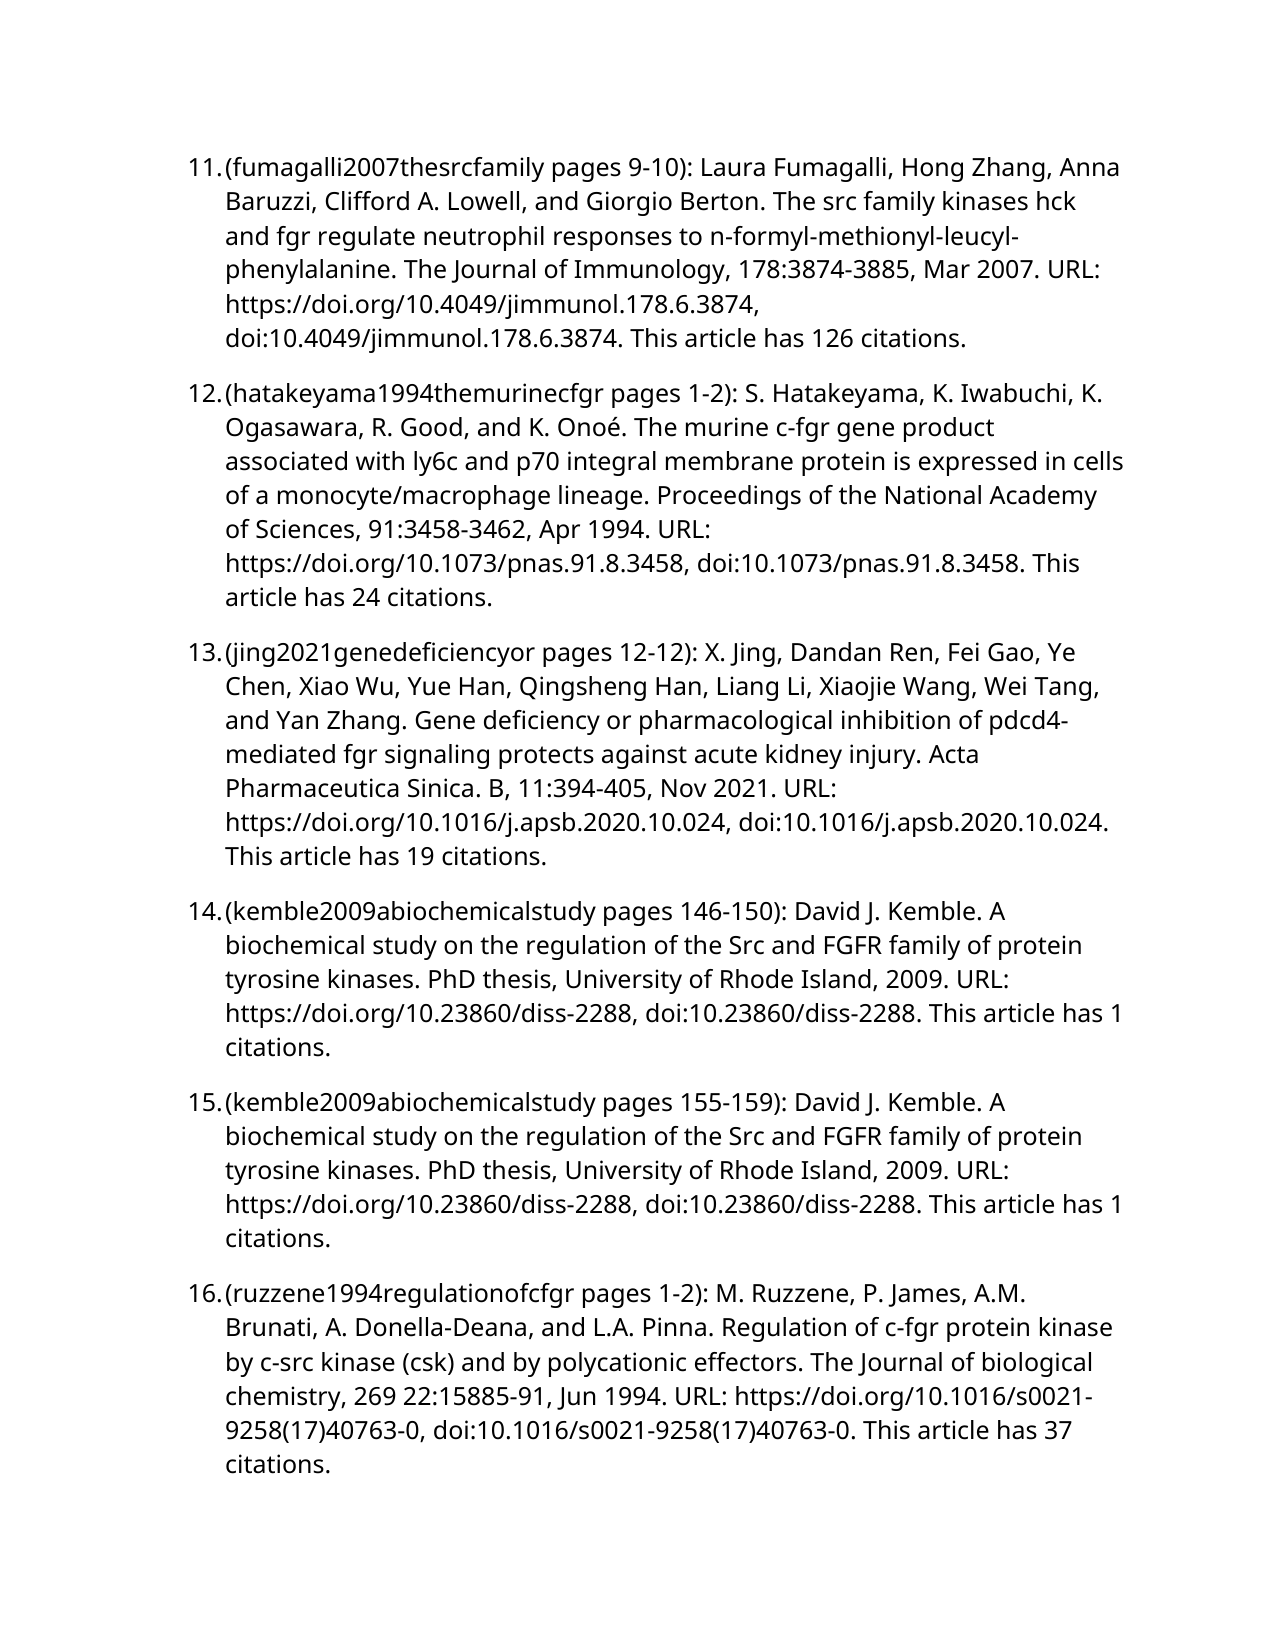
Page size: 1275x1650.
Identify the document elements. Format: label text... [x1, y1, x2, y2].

list (jing2021genedeficiencyor pages 12-12): X. Jing, Dandan Ren, Fei Gao, Ye Chen, Xiao Wu, Yue Han, Qingsheng Han, Liang Li, Xiaojie Wang, Wei Tang, and Yan Zhang. Gene deficiency or pharmacological inhibition of pdcd4-mediated fgr signaling protects against acute kidney injury. Acta Pharmaceutica Sinica. B, 11:394-405, Nov 2021. URL: https://doi.org/10.1016/j.apsb.2020.10.024, doi:10.1016/j.apsb.2020.10.024. This article has 19 citations. [187, 634, 1125, 873]
list (kemble2009abiochemicalstudy pages 146-150): David J. Kemble. A biochemical study on the regulation of the Src and FGFR family of protein tyrosine kinases. PhD thesis, University of Rhode Island, 2009. URL: https://doi.org/10.23860/diss-2288, doi:10.23860/diss-2288. This article has 1 citations. [187, 894, 1125, 1064]
list (ruzzene1994regulationofcfgr pages 1-2): M. Ruzzene, P. James, A.M. Brunati, A. Donella-Deana, and L.A. Pinna. Regulation of c-fgr protein kinase by c-src kinase (csk) and by polycationic effectors. The Journal of biological chemistry, 269 22:15885-91, Jun 1994. URL: https://doi.org/10.1016/s0021-9258(17)40763-0, doi:10.1016/s0021-9258(17)40763-0. This article has 37 citations. [187, 1276, 1125, 1480]
list (fumagalli2007thesrcfamily pages 9-10): Laura Fumagalli, Hong Zhang, Anna Baruzzi, Clifford A. Lowell, and Giorgio Berton. The src family kinases hck and fgr regulate neutrophil responses to n-formyl-methionyl-leucyl-phenylalanine. The Journal of Immunology, 178:3874-3885, Mar 2007. URL: https://doi.org/10.4049/jimmunol.178.6.3874, doi:10.4049/jimmunol.178.6.3874. This article has 126 citations. [187, 150, 1125, 354]
list (hatakeyama1994themurinecfgr pages 1-2): S. Hatakeyama, K. Iwabuchi, K. Ogasawara, R. Good, and K. Onoé. The murine c-fgr gene product associated with ly6c and p70 integral membrane protein is expressed in cells of a monocyte/macrophage lineage. Proceedings of the National Academy of Sciences, 91:3458-3462, Apr 1994. URL: https://doi.org/10.1073/pnas.91.8.3458, doi:10.1073/pnas.91.8.3458. This article has 24 citations. [187, 375, 1125, 614]
list (kemble2009abiochemicalstudy pages 155-159): David J. Kemble. A biochemical study on the regulation of the Src and FGFR family of protein tyrosine kinases. PhD thesis, University of Rhode Island, 2009. URL: https://doi.org/10.23860/diss-2288, doi:10.23860/diss-2288. This article has 1 citations. [187, 1085, 1125, 1255]
